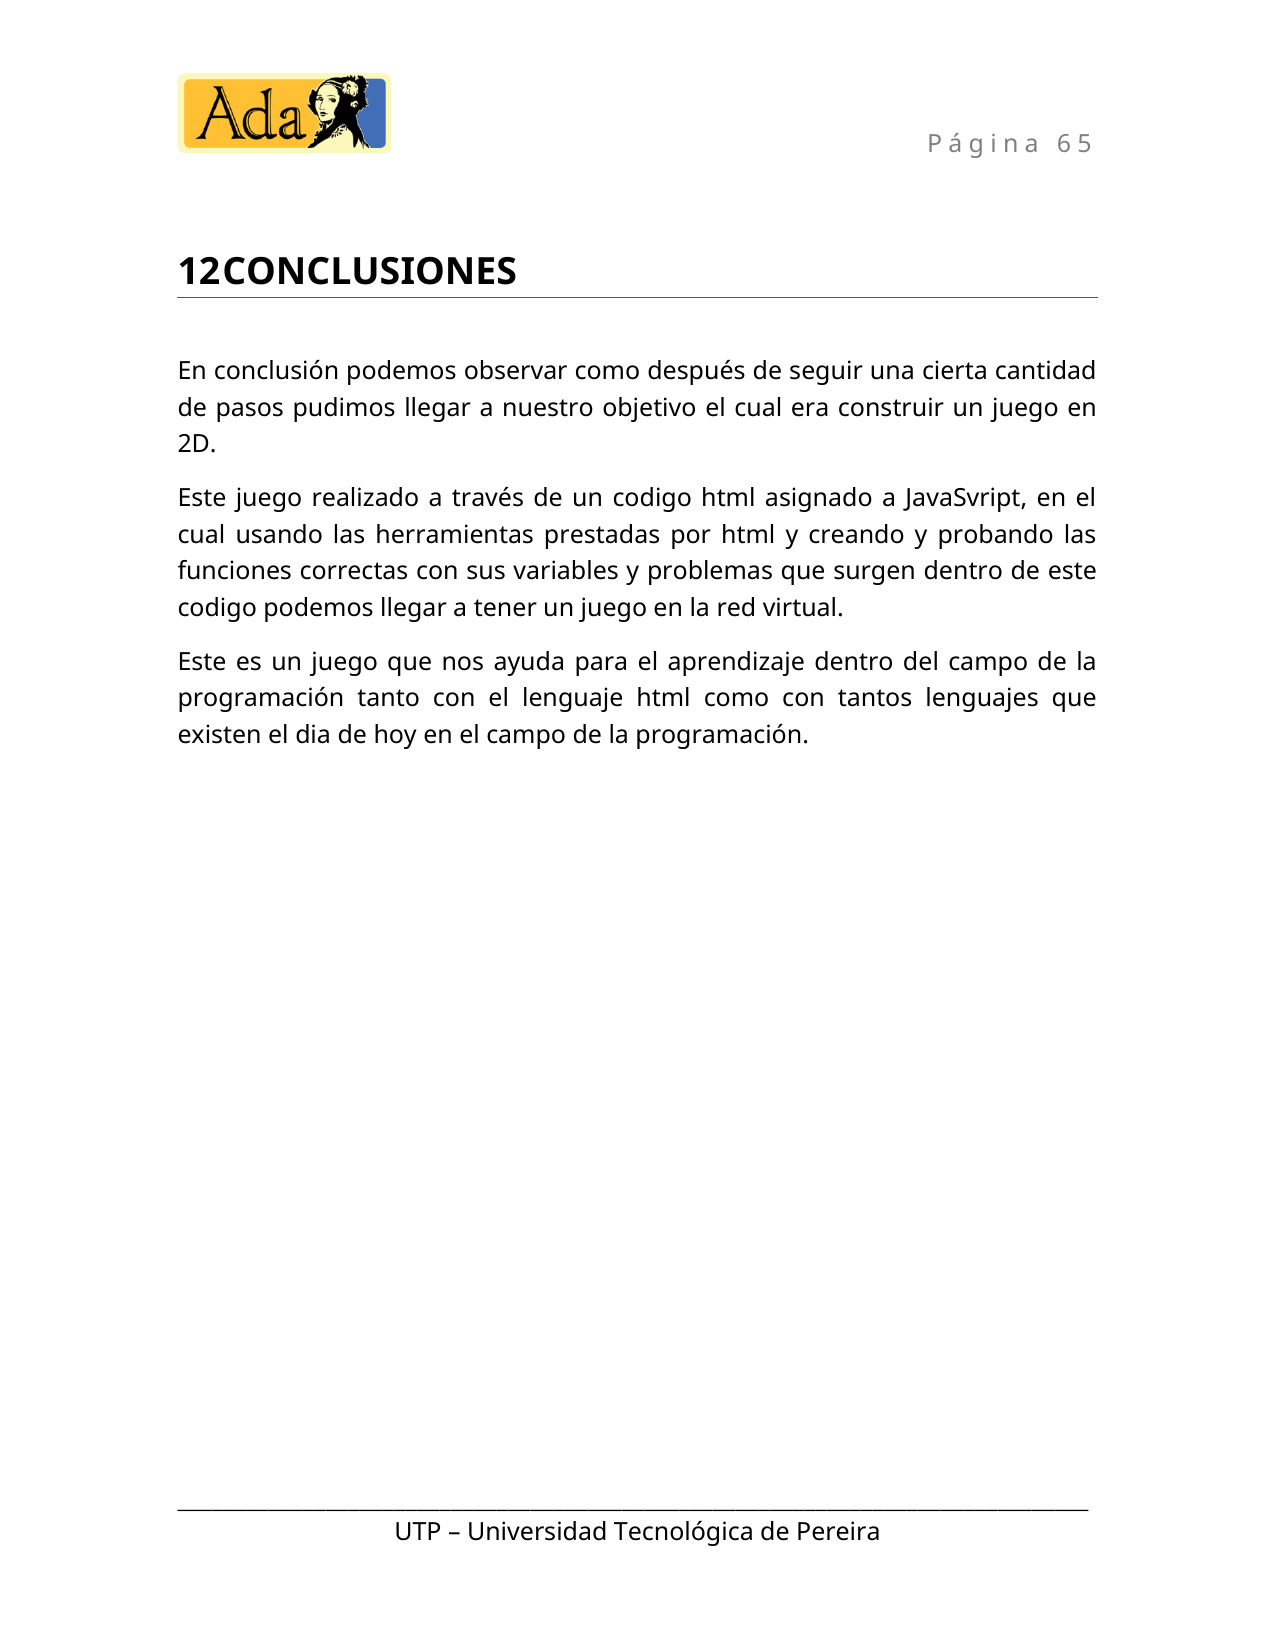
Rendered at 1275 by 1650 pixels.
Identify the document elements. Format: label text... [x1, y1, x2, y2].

subtitle CONCLUSIONES [177, 244, 1098, 297]
picture [177, 73, 392, 153]
text Este juego realizado a través de un codigo html asignado a JavaSvript, en el cual usando las herramientas prestadas por html y creando y probando las funciones correctas con sus variables y problemas que surgen dentro de este codigo podemos llegar a tener un juego en la red virtual. [177, 479, 1098, 624]
text En conclusión podemos observar como después de seguir una cierta cantidad de pasos pudimos llegar a nuestro objetivo el cual era construir un juego en 2D. [177, 352, 1098, 460]
text Este es un juego que nos ayuda para el aprendizaje dentro del campo de la programación tanto con el lenguaje html como con tantos lenguajes que existen el dia de hoy en el campo de la programación. [177, 643, 1098, 751]
